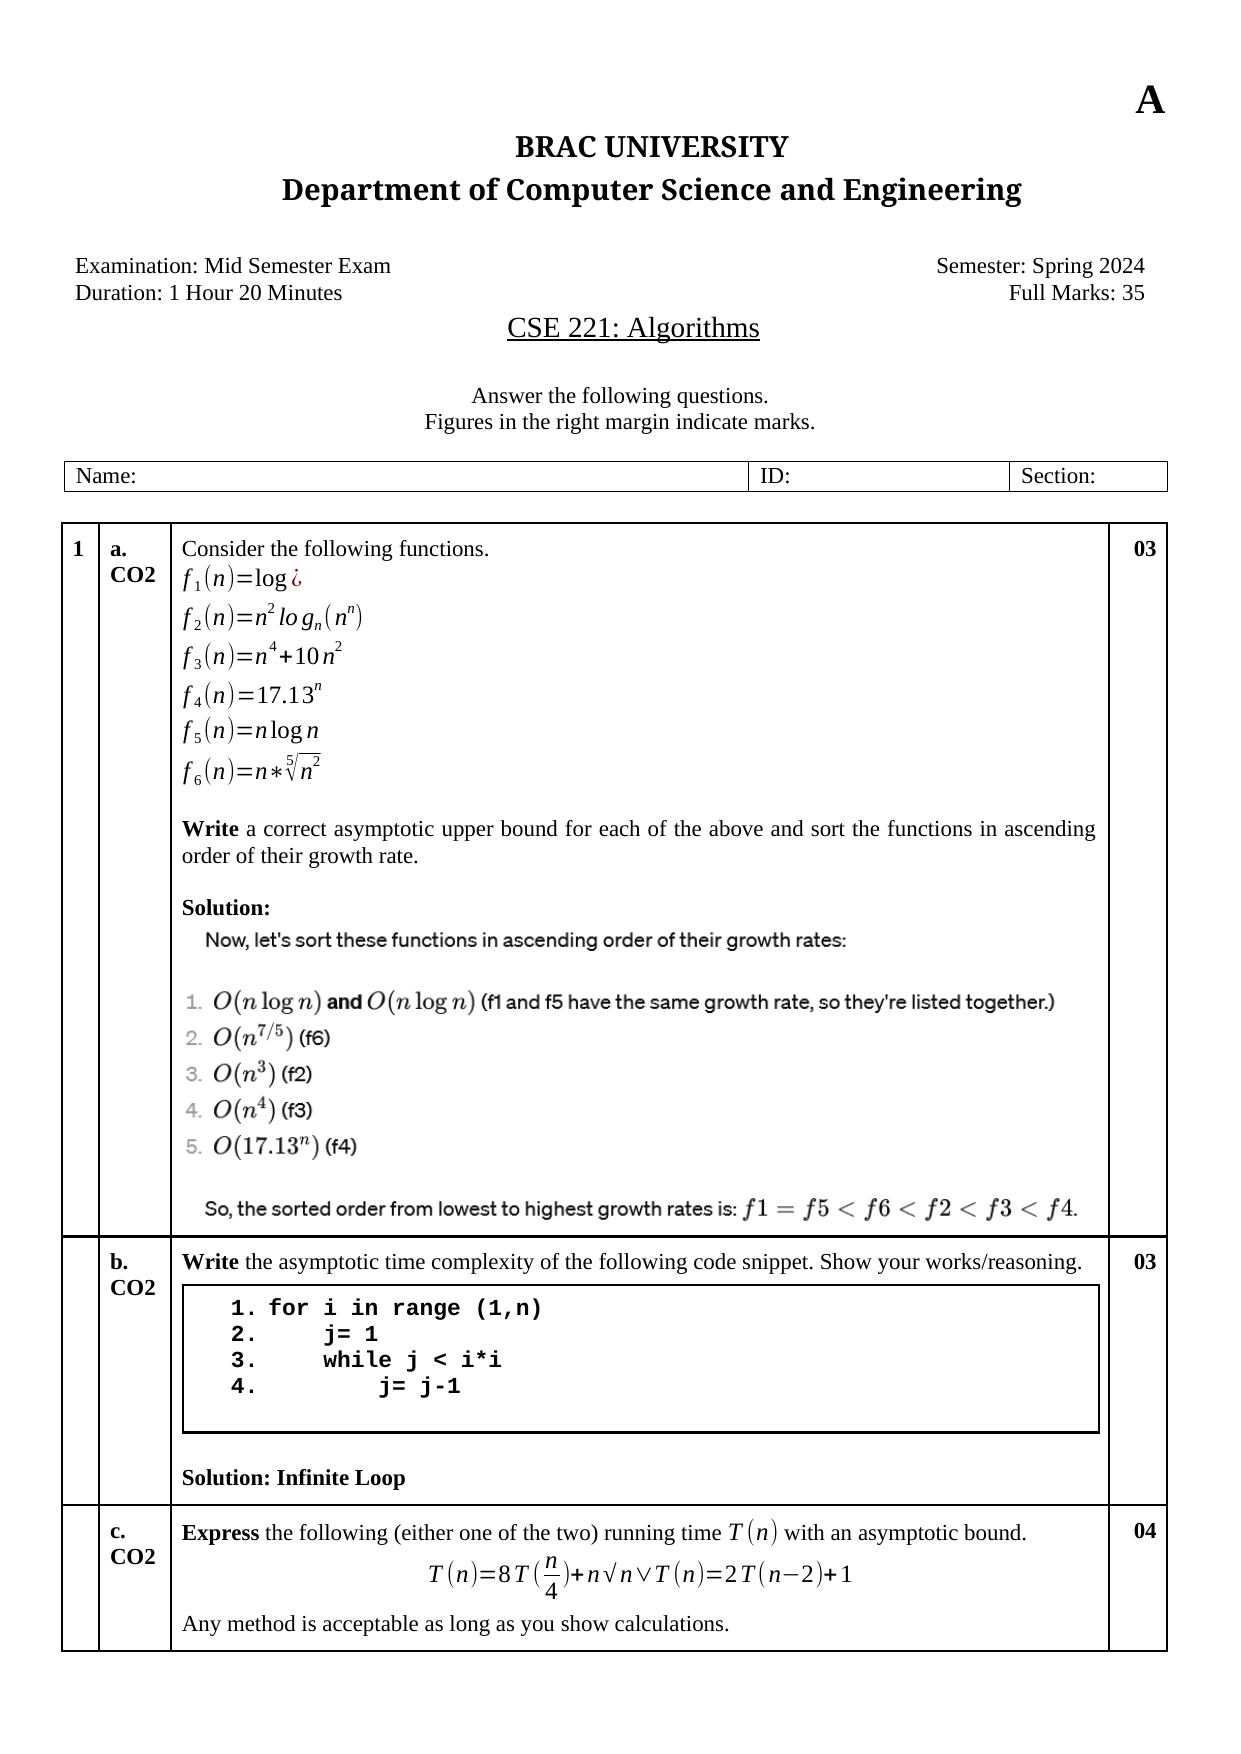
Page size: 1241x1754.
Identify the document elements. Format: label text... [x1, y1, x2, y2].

table_cell b. CO2 [100, 1238, 170, 1504]
table_cell Write the asymptotic time complexity of the following code snippet. Show your works/reasoning. Solution: Infinite Loop [172, 1238, 1108, 1504]
text Figures in the right margin indicate marks. [75, 408, 1165, 434]
table_cell 03 [1110, 1238, 1166, 1504]
table_cell [63, 1506, 98, 1650]
table_header a. CO2 [100, 524, 170, 1235]
picture [181, 920, 1098, 1225]
text CSE 221: Algorithms [75, 310, 1192, 343]
text Department of Computer Science and Engineering [75, 170, 1229, 209]
table_header 03 [1110, 524, 1166, 1235]
table_cell 04 [1110, 1506, 1166, 1650]
text Answer the following questions. [75, 382, 1165, 408]
table_cell [63, 1238, 98, 1504]
table_header Consider the following functions. Write a correct asymptotic upper bound for each of the above and sort the functions in ascending order of their growth rate. Solution: [172, 524, 1108, 1235]
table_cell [172, 1506, 1108, 1650]
table_header 1 [63, 524, 98, 1235]
table_header Semester: Spring 2024 Full Marks: 35 [551, 253, 1156, 305]
table_header Name: [65, 462, 748, 491]
text BRAC UNIVERSITY [75, 126, 1229, 166]
table_header ID: [749, 462, 1009, 491]
table_header Examination: Mid Semester Exam Duration: 1 Hour 20 Minutes [64, 253, 551, 305]
table_header Section: [1010, 462, 1167, 491]
table_cell c. CO2 [100, 1506, 170, 1650]
